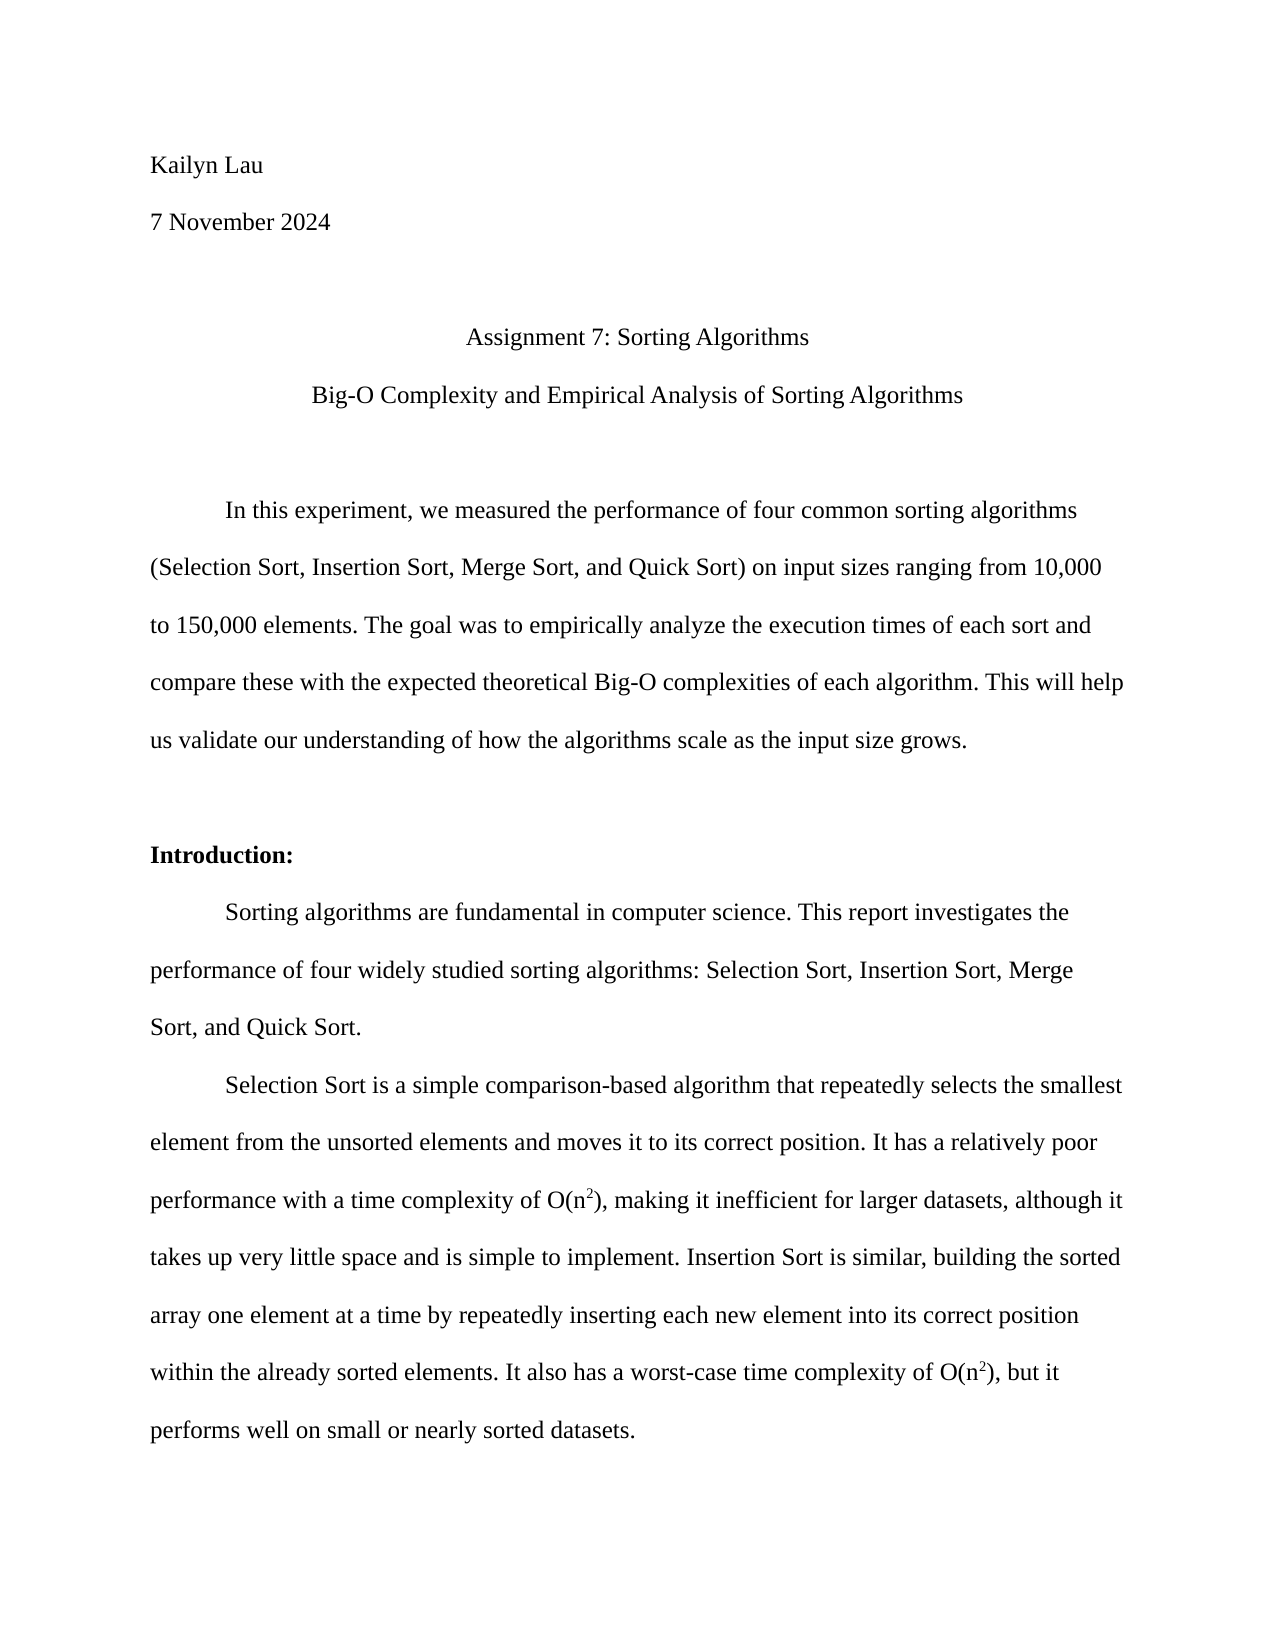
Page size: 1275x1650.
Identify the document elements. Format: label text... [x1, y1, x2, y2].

text Sorting algorithms are fundamental in computer science. This report investigates the performance of four widely studied sorting algorithms: Selection Sort, Insertion Sort, Merge Sort, and Quick Sort. [150, 897, 1125, 1041]
text In this experiment, we measured the performance of four common sorting algorithms (Selection Sort, Insertion Sort, Merge Sort, and Quick Sort) on input sizes ranging from 10,000 to 150,000 elements. The goal was to empirically analyze the execution times of each sort and compare these with the expected theoretical Big-O complexities of each algorithm. This will help us validate our understanding of how the algorithms scale as the input size grows. [150, 495, 1125, 754]
text 7 November 2024 [150, 207, 1125, 236]
text Selection Sort is a simple comparison-based algorithm that repeatedly selects the smallest element from the unsorted elements and moves it to its correct position. It has a relatively poor performance with a time complexity of O(n2), making it inefficient for larger datasets, although it takes up very little space and is simple to implement. Insertion Sort is similar, building the sorted array one element at a time by repeatedly inserting each new element into its correct position within the already sorted elements. It also has a worst-case time complexity of O(n2), but it performs well on small or nearly sorted datasets. [150, 1070, 1125, 1444]
text Introduction: [150, 840, 1125, 869]
text Kailyn Lau [150, 150, 1125, 179]
text Big-O Complexity and Empirical Analysis of Sorting Algorithms [150, 380, 1125, 409]
text Assignment 7: Sorting Algorithms [150, 322, 1125, 351]
